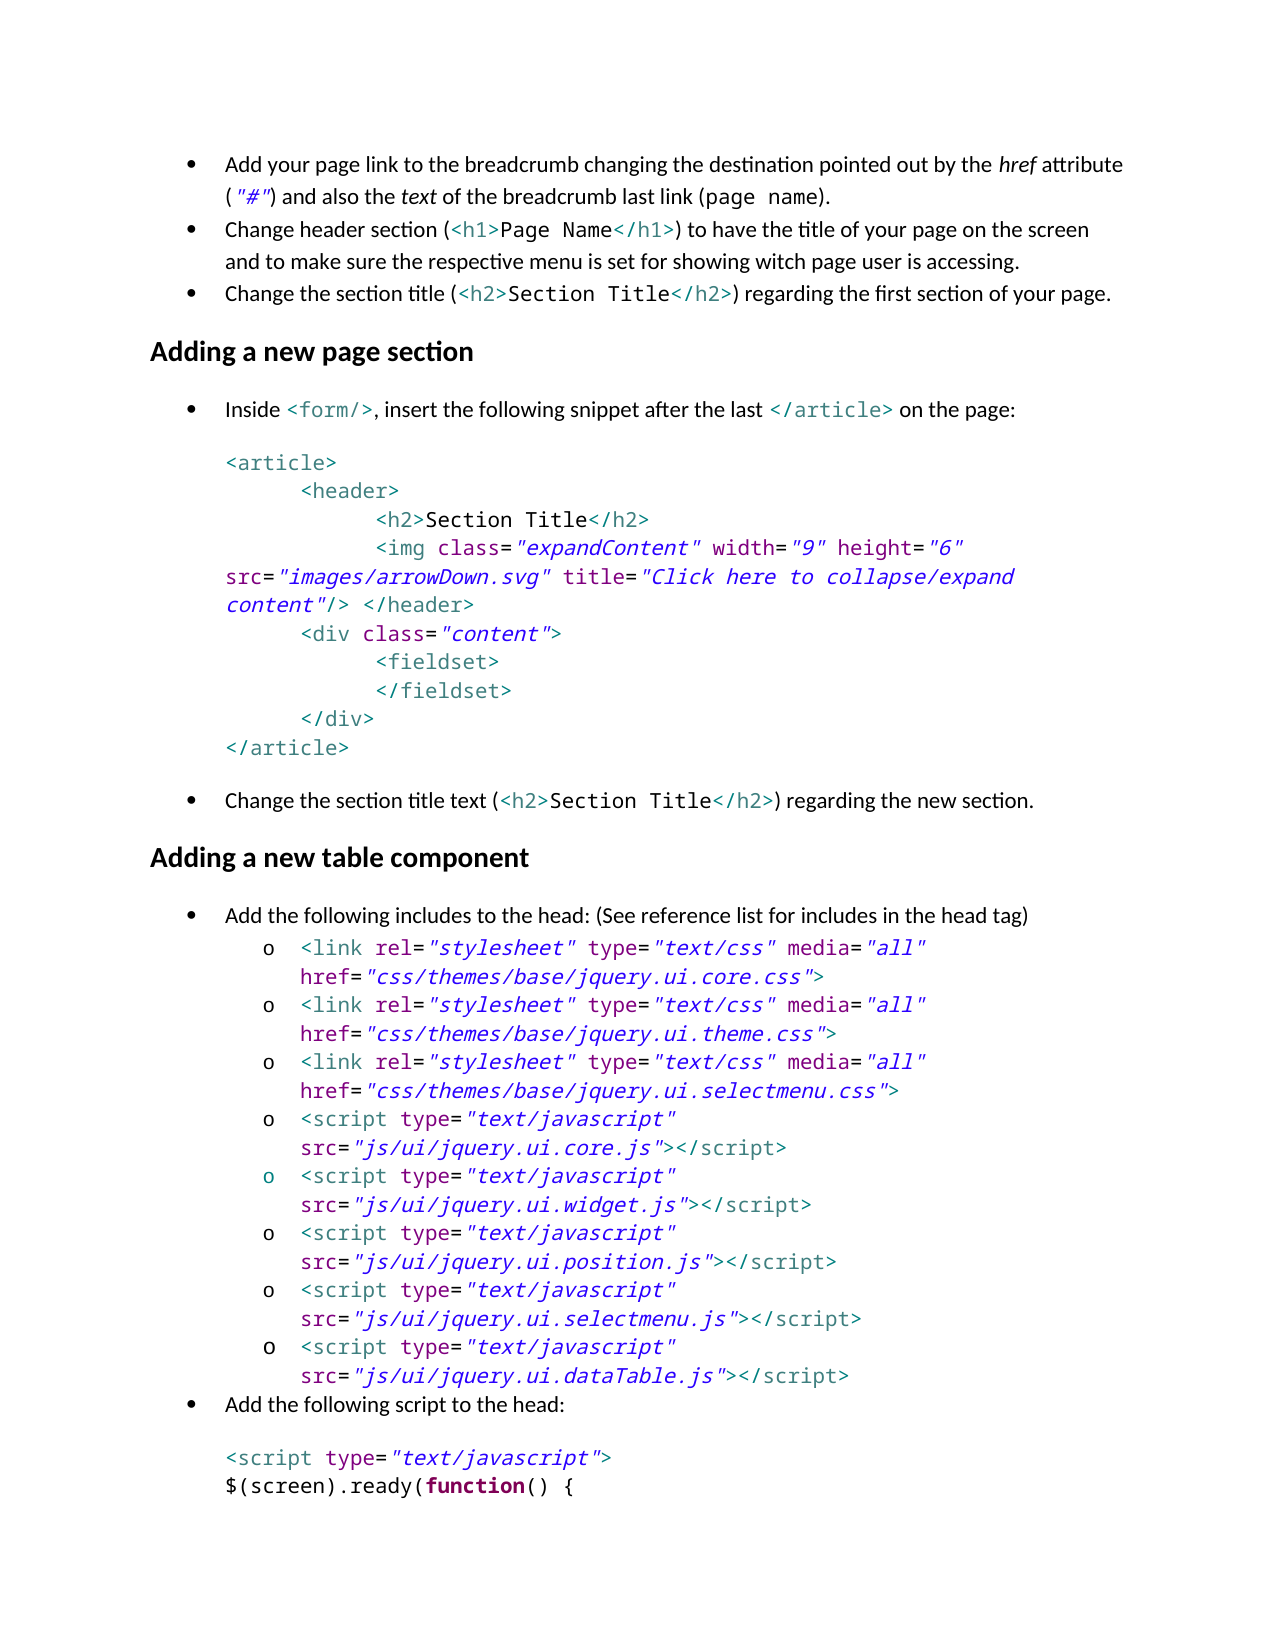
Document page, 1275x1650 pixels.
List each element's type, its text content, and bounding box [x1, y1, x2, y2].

list <link rel="stylesheet" type="text/css" media="all" href="css/themes/base/jquery.ui.theme.css"> [262, 990, 1125, 1047]
list <script type="text/javascript" src="js/ui/jquery.ui.widget.js"></script> [262, 1161, 1125, 1218]
text </article> [225, 733, 1125, 761]
list Add the following includes to the head: (See reference list for includes in the head tag) [187, 901, 1125, 929]
list <script type="text/javascript" src="js/ui/jquery.ui.core.js"></script> [262, 1104, 1125, 1161]
text $(screen).ready(function() { [225, 1471, 1125, 1500]
text <article> [225, 448, 1125, 477]
list Change the section title text (<h2>Section Title</h2>) regarding the new section. [187, 786, 1125, 814]
list <link rel="stylesheet" type="text/css" media="all" href="css/themes/base/jquery.ui.selectmenu.css"> [262, 1047, 1125, 1104]
list <script type="text/javascript" src="js/ui/jquery.ui.position.js"></script> [262, 1218, 1125, 1275]
list <script type="text/javascript" src="js/ui/jquery.ui.selectmenu.js"></script> [262, 1275, 1125, 1332]
text <div class="content"> [225, 619, 1125, 647]
list <link rel="stylesheet" type="text/css" media="all" href="css/themes/base/jquery.ui.core.css"> [262, 933, 1125, 990]
text <header> [225, 477, 1125, 505]
text </div> [225, 704, 1125, 733]
text Adding a new page section [150, 333, 1125, 369]
text </fieldset> [225, 676, 1125, 704]
text <fieldset> [225, 647, 1125, 676]
list Change header section (<h1>Page Name</h1>) to have the title of your page on the screen and to make sure the respective menu is set for showing witch page user is accessing. [187, 215, 1125, 275]
text Adding a new table component [150, 839, 1125, 875]
text <script type="text/javascript"> [225, 1443, 1125, 1471]
text <img class="expandContent" width="9" height="6" src="images/arrowDown.svg" title="Click here to collapse/expand content"/> </header> [225, 533, 1125, 619]
text <h2>Section Title</h2> [225, 505, 1125, 533]
list Add the following script to the head: [187, 1390, 1125, 1418]
list Add your page link to the breadcrumb changing the destination pointed out by the href attribute ("#") and also the text of the breadcrumb last link (page name). [187, 150, 1125, 211]
list Change the section title (<h2>Section Title</h2>) regarding the first section of your page. [187, 279, 1125, 308]
list <script type="text/javascript" src="js/ui/jquery.ui.dataTable.js"></script> [262, 1332, 1125, 1390]
list Inside <form/>, insert the following snippet after the last </article> on the page: [187, 395, 1125, 423]
